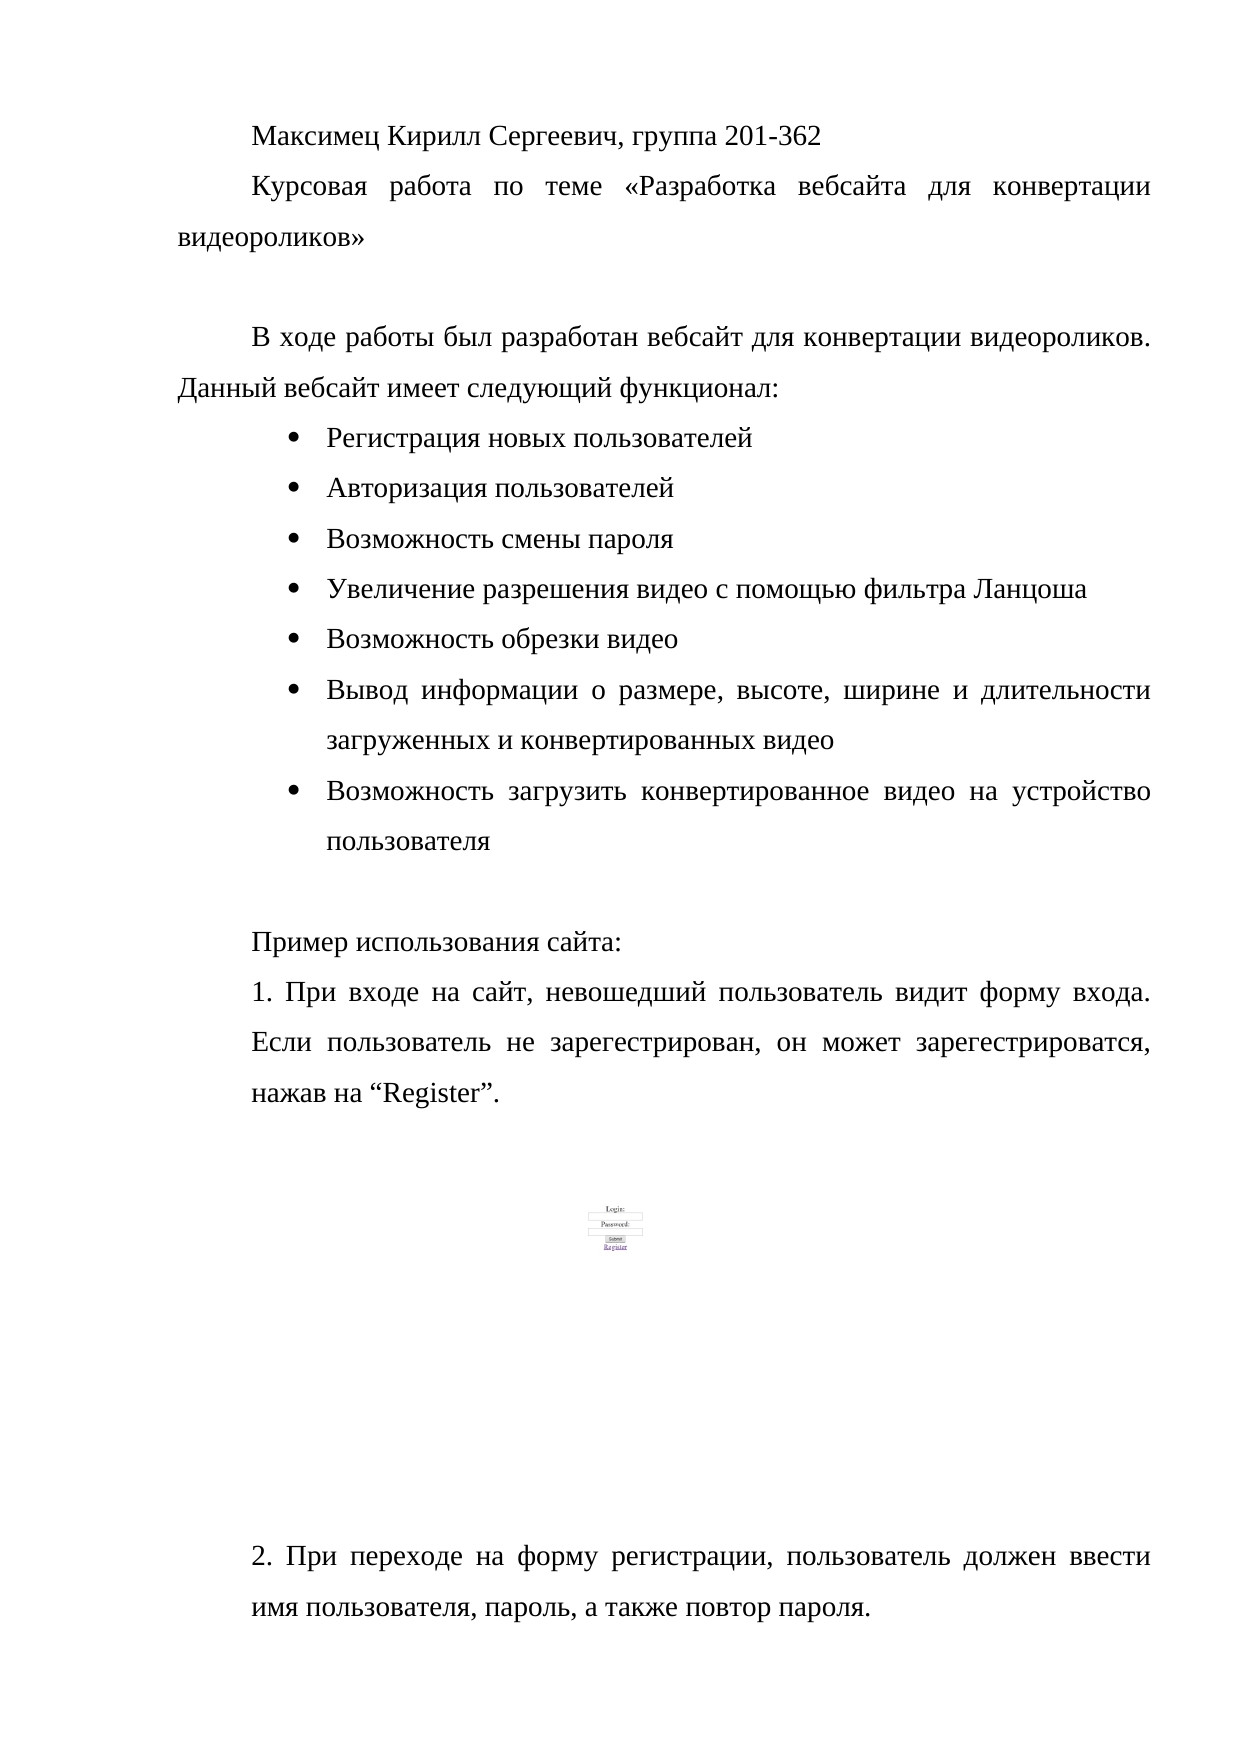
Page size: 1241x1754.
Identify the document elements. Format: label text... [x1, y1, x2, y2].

list Регистрация новых пользователей [288, 420, 1152, 454]
picture [251, 1125, 980, 1522]
list Возможность смены пароля [288, 521, 1152, 554]
text Пример использования сайта: [251, 924, 1152, 957]
list Вывод информации о размере, высоте, ширине и длительности загруженных и конвертированных видео [288, 672, 1152, 756]
list Увеличение разрешения видео с помощью фильтра Ланцоша [288, 571, 1152, 605]
list Возможность обрезки видео [288, 622, 1152, 655]
text Курсовая работа по теме «Разработка вебсайта для конвертации видеороликов» [177, 168, 1152, 252]
text 1. При входе на сайт, невошедший пользователь видит форму входа. Если пользователь не зарегестрирован, он может зарегестрироватся, нажав на “Register”. [251, 974, 1152, 1108]
text Максимец Кирилл Сергеевич, группа 201-362 [177, 118, 1152, 152]
list Возможность загрузить конвертированное видео на устройство пользователя [288, 773, 1152, 857]
list Авторизация пользователей [288, 470, 1152, 504]
text 2. При переходе на форму регистрации, пользователь должен ввести имя пользователя, пароль, а также повтор пароля. [251, 1538, 1152, 1622]
text В ходе работы был разработан вебсайт для конвертации видеороликов. Данный вебсайт имеет следующий функционал: [177, 319, 1152, 403]
